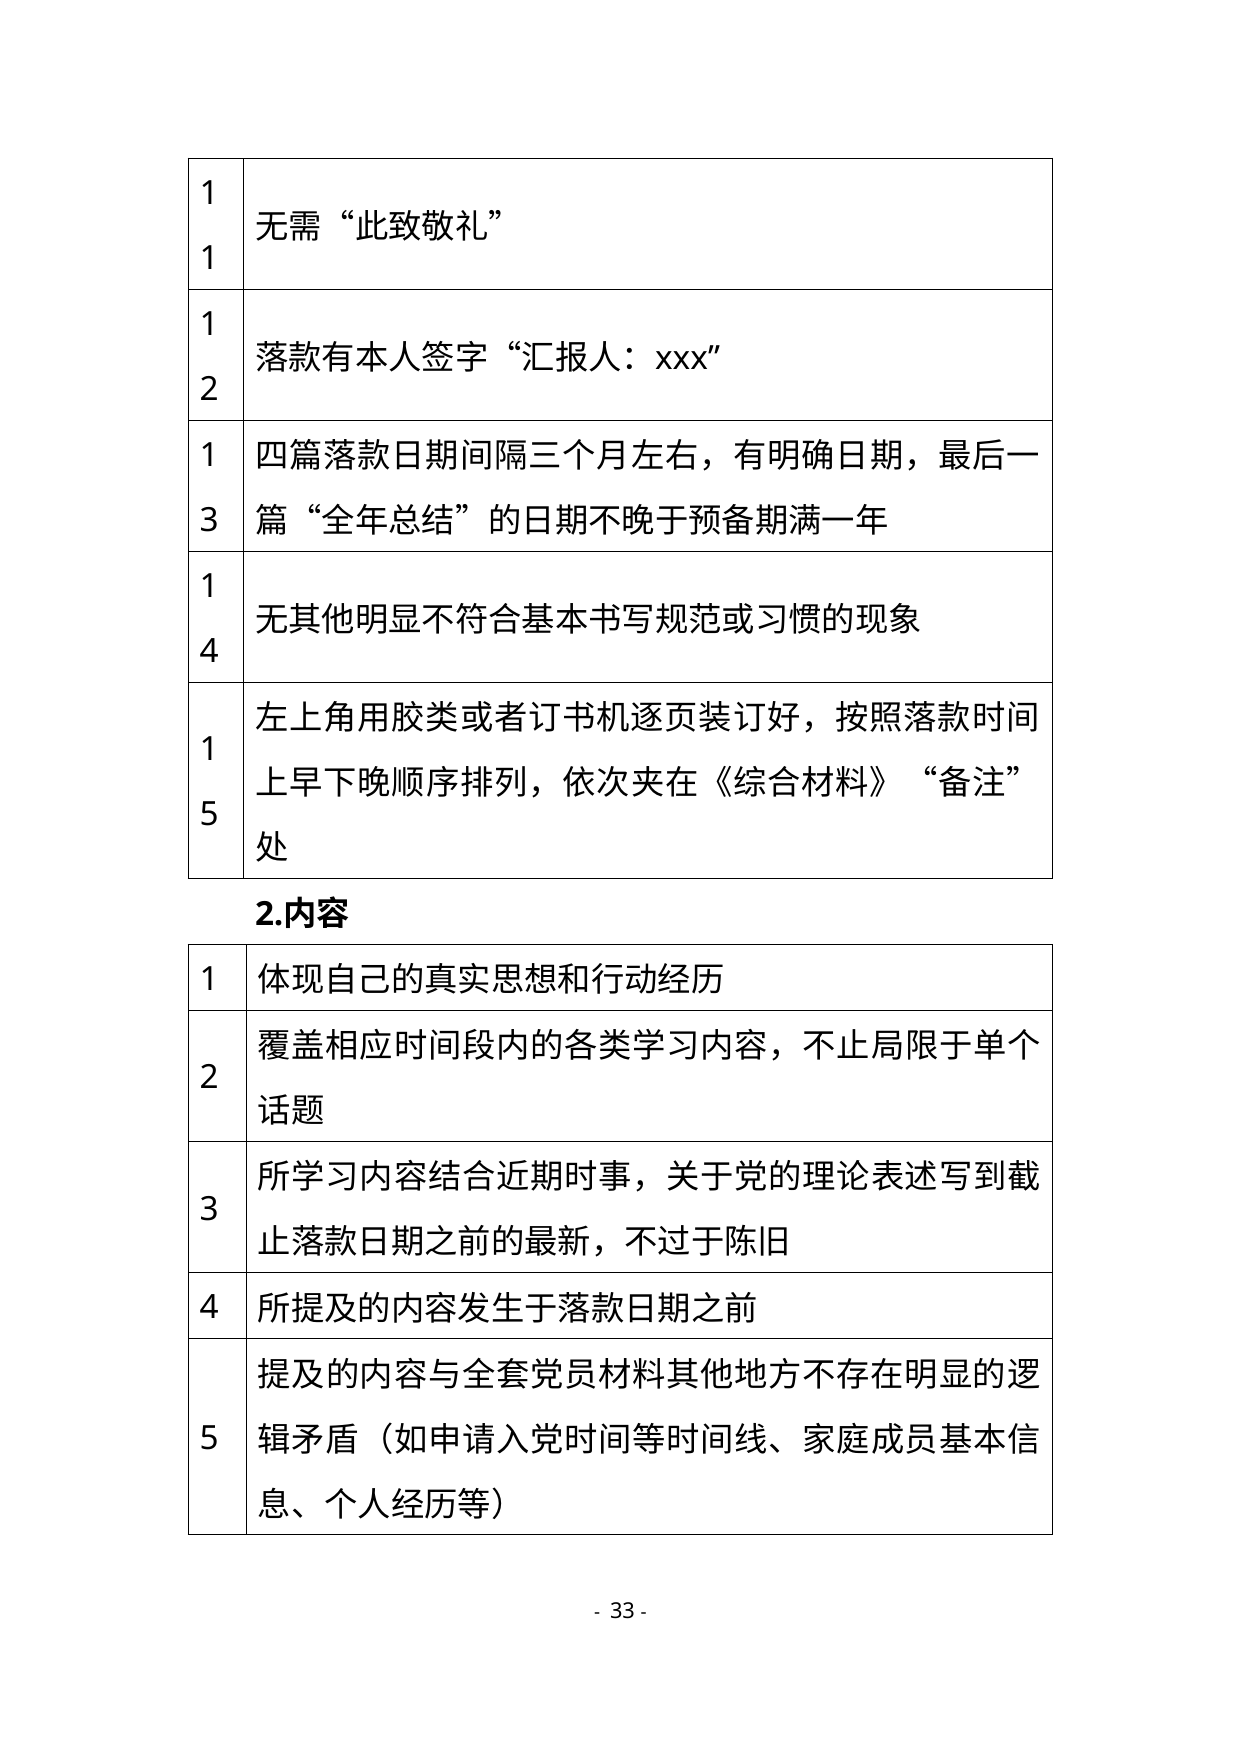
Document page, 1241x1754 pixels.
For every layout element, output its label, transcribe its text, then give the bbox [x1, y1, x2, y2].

table_cell 11 [189, 159, 243, 289]
table_cell 5 [189, 1339, 246, 1534]
table_header 1 [189, 945, 246, 1010]
table_cell 15 [189, 683, 243, 878]
table_cell 覆盖相应时间段内的各类学习内容，不止局限于单个话题 [247, 1011, 1052, 1141]
table_cell 13 [189, 421, 243, 551]
table_cell 3 [189, 1142, 246, 1272]
table_header 体现自己的真实思想和行动经历 [247, 945, 1052, 1010]
table_cell 无其他明显不符合基本书写规范或习惯的现象 [244, 552, 1052, 682]
table_cell 2 [189, 1011, 246, 1141]
text 2.内容 [187, 879, 1053, 944]
table_cell 所学习内容结合近期时事，关于党的理论表述写到截止落款日期之前的最新，不过于陈旧 [247, 1142, 1052, 1272]
table_cell 落款有本人签字“汇报人：xxx” [244, 290, 1052, 420]
table_cell 无需“此致敬礼” [244, 159, 1052, 289]
table_cell 所提及的内容发生于落款日期之前 [247, 1273, 1052, 1338]
table_cell 14 [189, 552, 243, 682]
table_cell 4 [189, 1273, 246, 1338]
table_cell 12 [189, 290, 243, 420]
table_cell 四篇落款日期间隔三个月左右，有明确日期，最后一篇“全年总结”的日期不晚于预备期满一年 [244, 421, 1052, 551]
table_cell 提及的内容与全套党员材料其他地方不存在明显的逻辑矛盾（如申请入党时间等时间线、家庭成员基本信息、个人经历等） [247, 1339, 1052, 1534]
table_cell 左上角用胶类或者订书机逐页装订好，按照落款时间上早下晚顺序排列，依次夹在《综合材料》“备注”处 [244, 683, 1052, 878]
